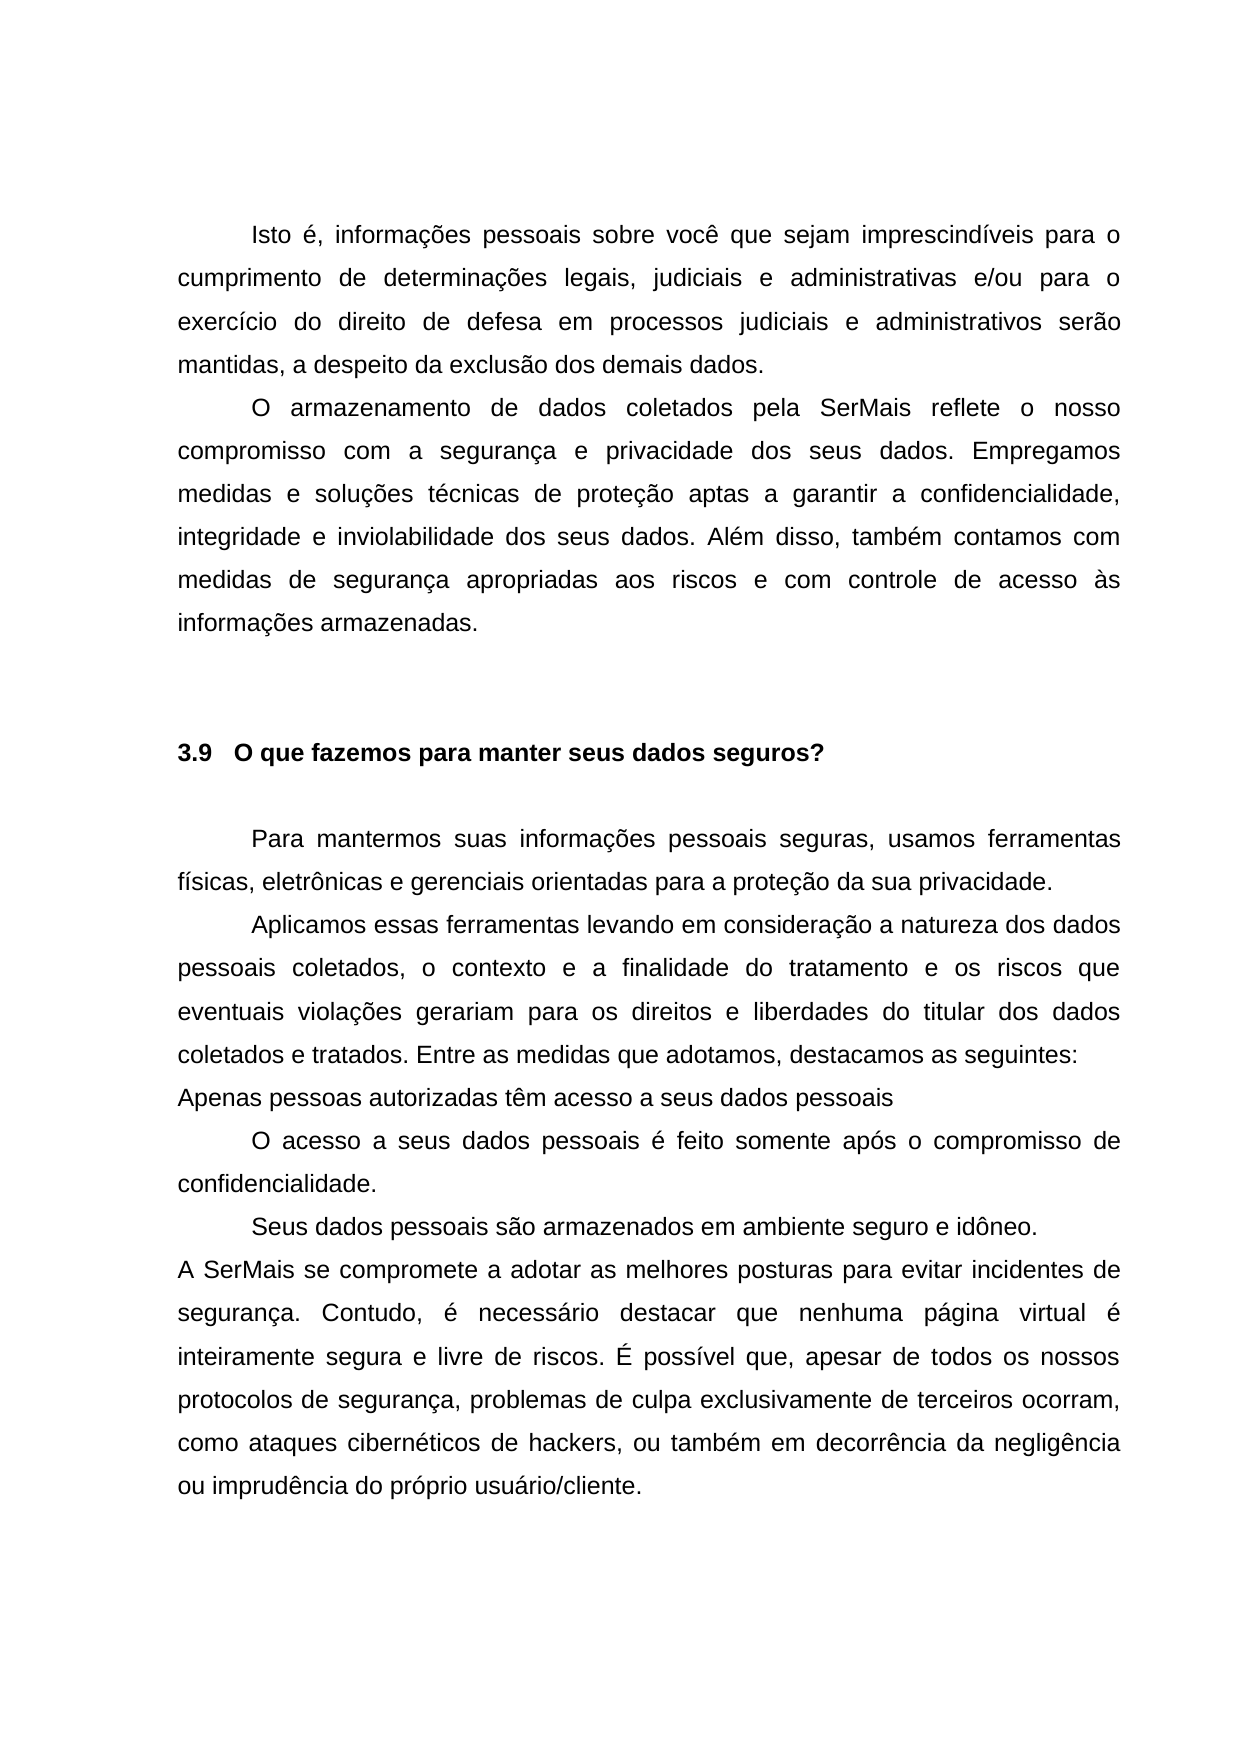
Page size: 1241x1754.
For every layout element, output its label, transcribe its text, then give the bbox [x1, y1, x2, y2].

text O armazenamento de dados coletados pela SerMais reflete o nosso compromisso com a segurança e privacidade dos seus dados. Empregamos medidas e soluções técnicas de proteção aptas a garantir a confidencialidade, integridade e inviolabilidade dos seus dados. Além disso, também contamos com medidas de segurança apropriadas aos riscos e com controle de acesso às informações armazenadas. [177, 393, 1122, 637]
text A SerMais se compromete a adotar as melhores posturas para evitar incidentes de segurança. Contudo, é necessário destacar que nenhuma página virtual é inteiramente segura e livre de riscos. É possível que, apesar de todos os nossos protocolos de segurança, problemas de culpa exclusivamente de terceiros ocorram, como ataques cibernéticos de hackers, ou também em decorrência da negligência ou imprudência do próprio usuário/cliente. [177, 1255, 1122, 1500]
subtitle O que fazemos para manter seus dados seguros? [177, 738, 1122, 767]
text Seus dados pessoais são armazenados em ambiente seguro e idôneo. [177, 1212, 1122, 1241]
text O acesso a seus dados pessoais é feito somente após o compromisso de confidencialidade. [177, 1126, 1122, 1198]
text Para mantermos suas informações pessoais seguras, usamos ferramentas físicas, eletrônicas e gerenciais orientadas para a proteção da sua privacidade. [177, 824, 1122, 896]
text Apenas pessoas autorizadas têm acesso a seus dados pessoais [177, 1083, 1122, 1112]
text Isto é, informações pessoais sobre você que sejam imprescindíveis para o cumprimento de determinações legais, judiciais e administrativas e/ou para o exercício do direito de defesa em processos judiciais e administrativos serão mantidas, a despeito da exclusão dos demais dados. [177, 220, 1122, 378]
text Aplicamos essas ferramentas levando em consideração a natureza dos dados pessoais coletados, o contexto e a finalidade do tratamento e os riscos que eventuais violações gerariam para os direitos e liberdades do titular dos dados coletados e tratados. Entre as medidas que adotamos, destacamos as seguintes: [177, 910, 1122, 1068]
